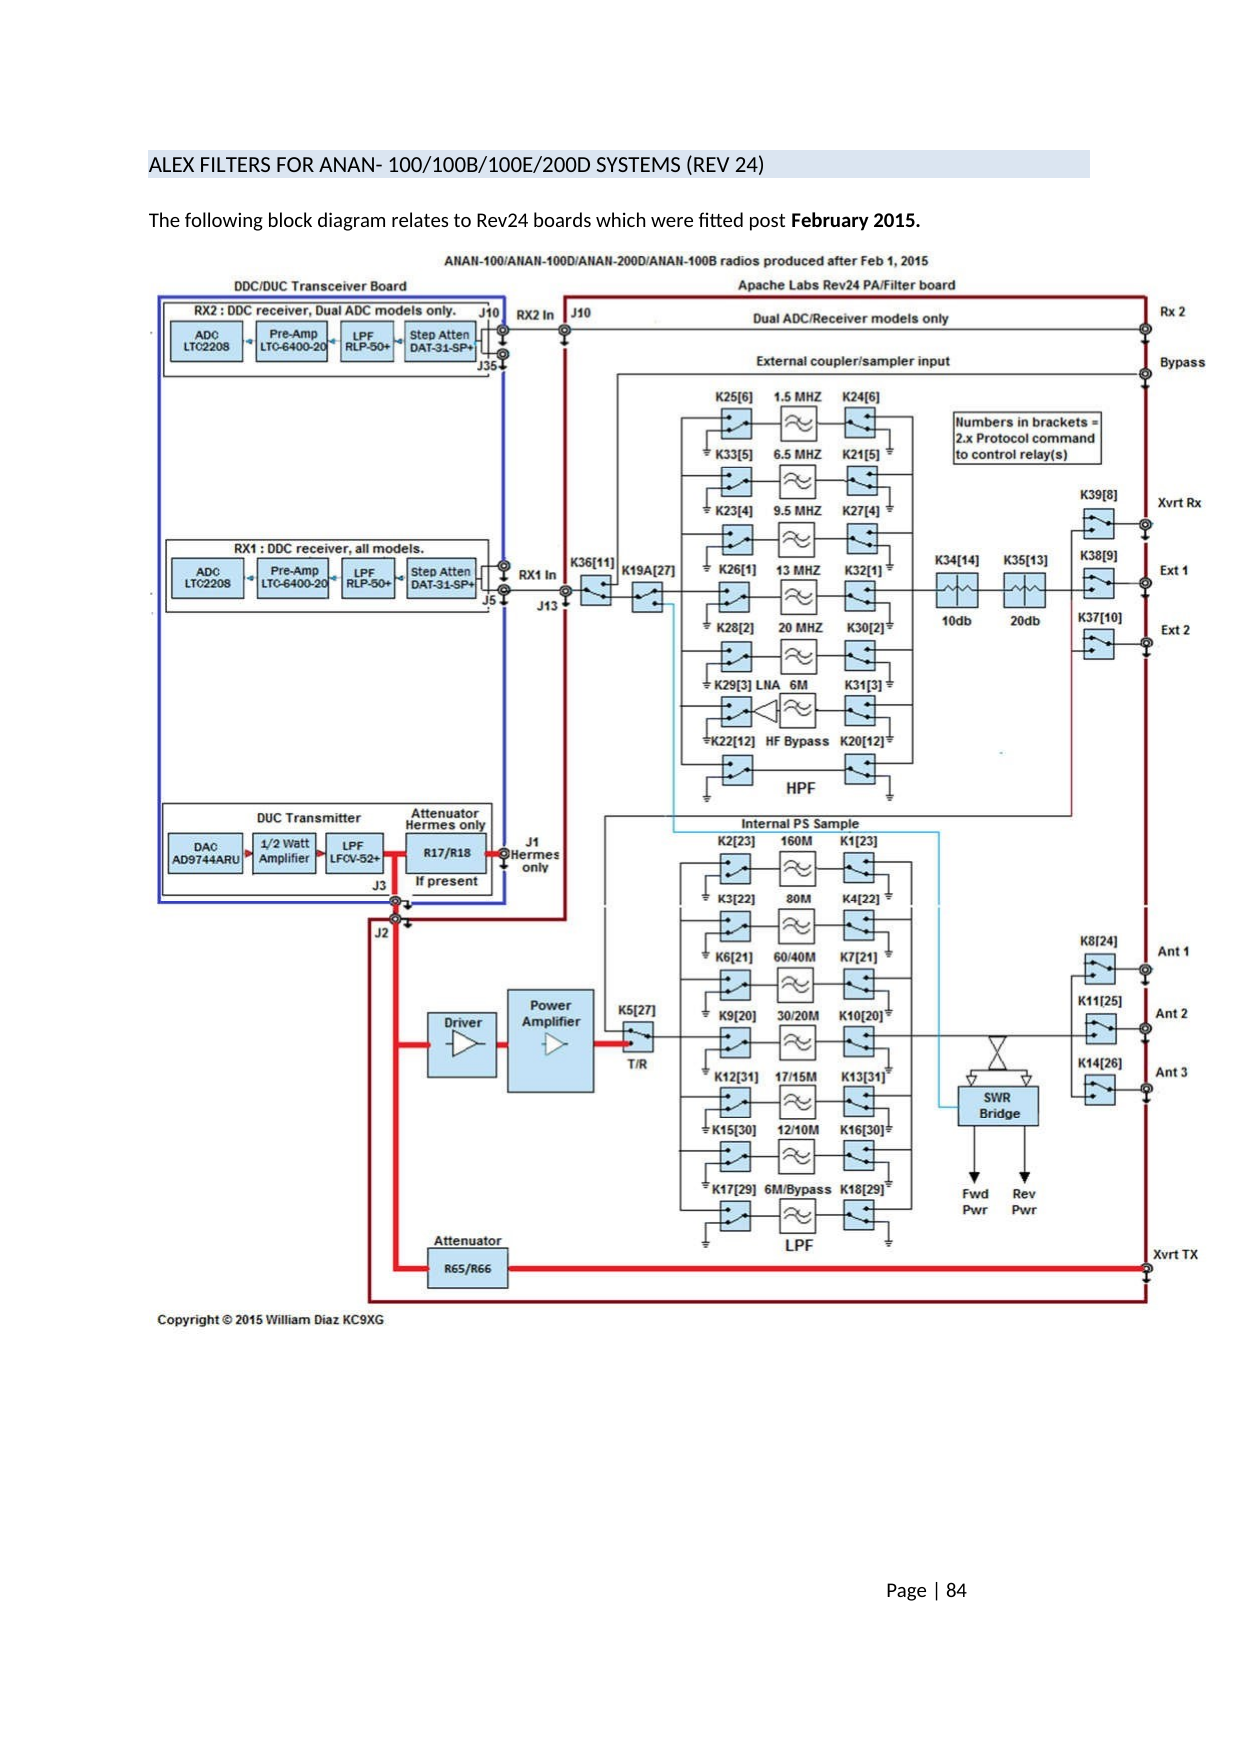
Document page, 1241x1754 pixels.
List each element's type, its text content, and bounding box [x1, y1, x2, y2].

text The following block diagram relates to Rev24 boards which were fitted post February 2015. [148, 207, 1090, 233]
picture [149, 251, 1210, 1334]
subtitle ALEX FILTERS FOR ANAN- 100/100B/100E/200D SYSTEMS (REV 24) [148, 150, 1090, 178]
